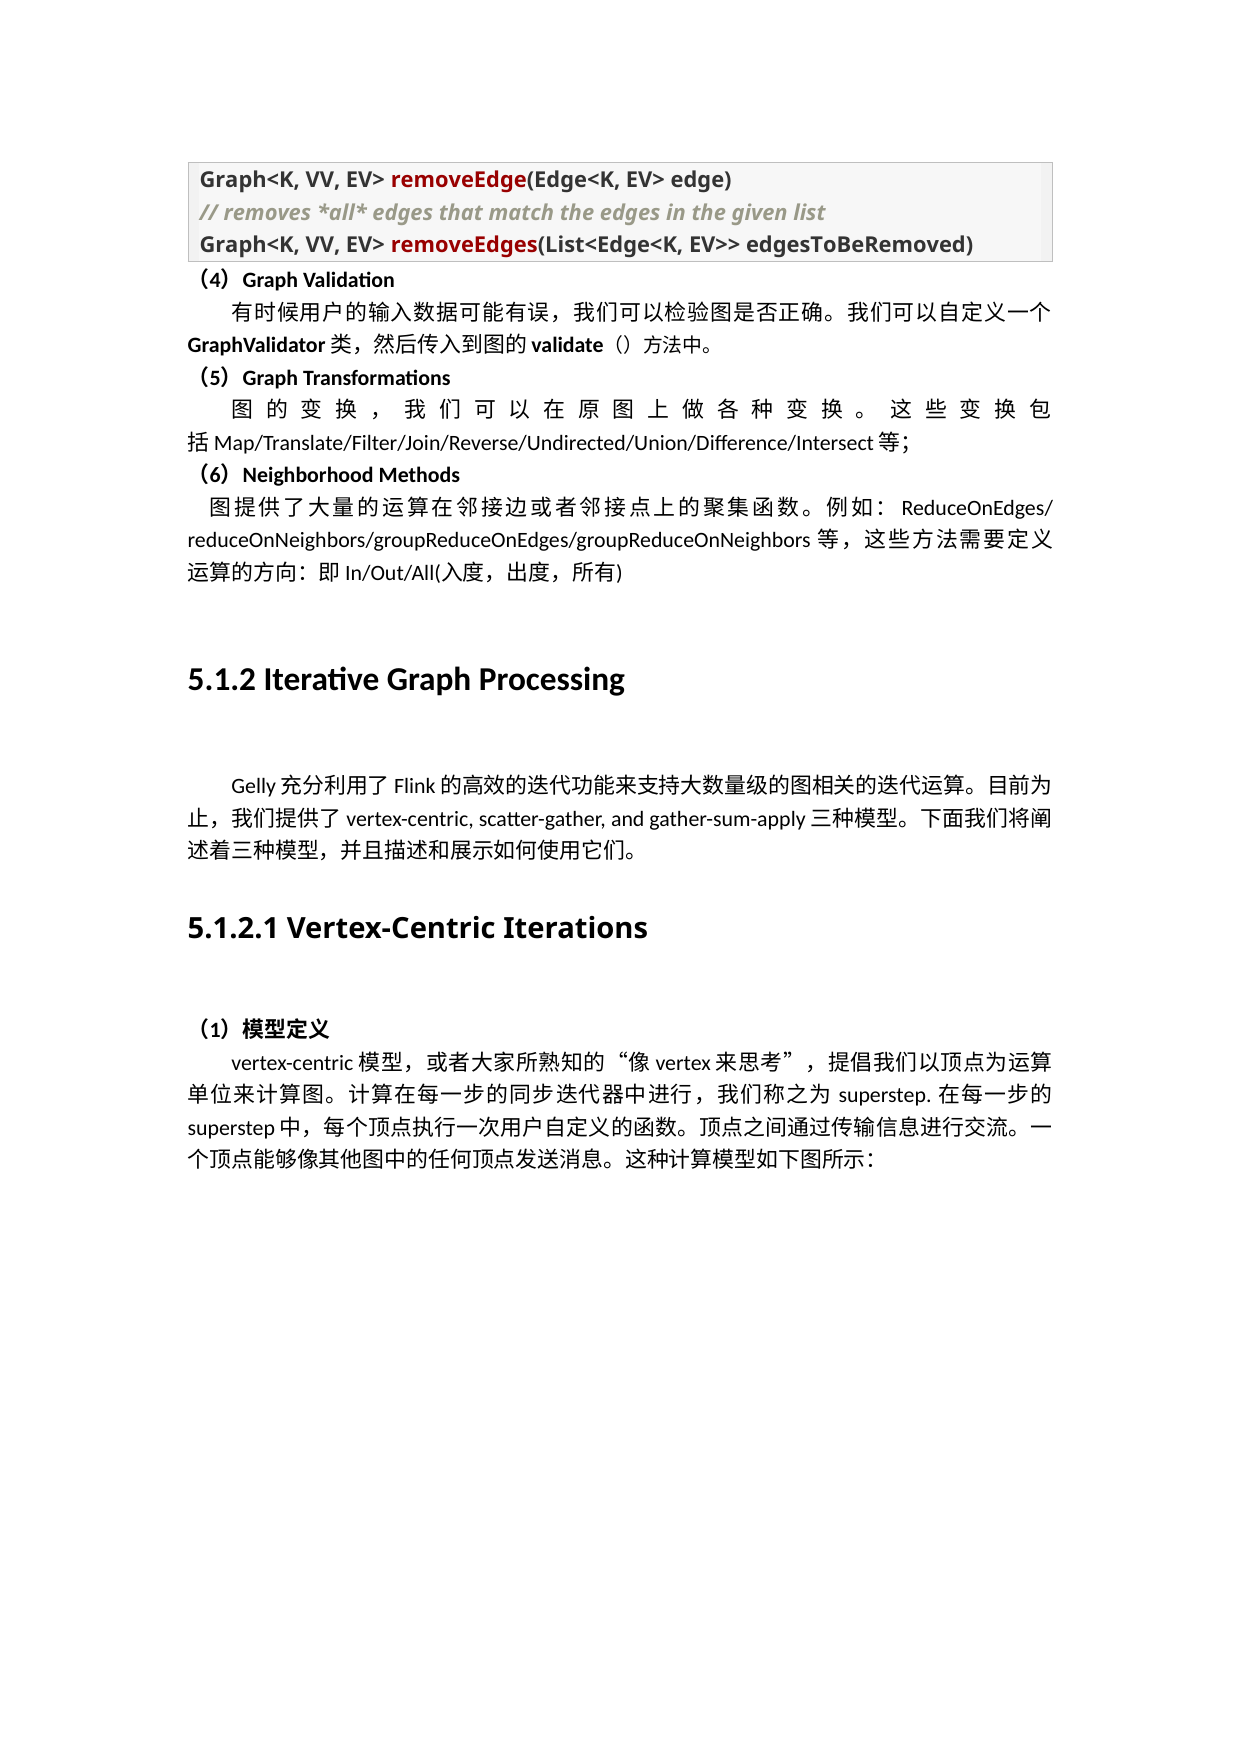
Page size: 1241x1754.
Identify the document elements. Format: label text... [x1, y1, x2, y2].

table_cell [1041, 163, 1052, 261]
text 有时候用户的输入数据可能有误，我们可以检验图是否正确。我们可以自定义一个GraphValidator类，然后传入到图的validate（）方法中。 [187, 294, 1053, 359]
text Gelly充分利用了Flink的高效的迭代功能来支持大数量级的图相关的迭代运算。目前为止，我们提供了vertex-centric, scatter-gather, and gather-sum-apply三种模型。下面我们将阐述着三种模型，并且描述和展示如何使用它们。 [187, 768, 1053, 865]
subtitle 5.1.2 Iterative Graph Processing [187, 646, 1053, 711]
text vertex-centric模型，或者大家所熟知的“像vertex来思考”，提倡我们以顶点为运算单位来计算图。计算在每一步的同步迭代器中进行，我们称之为superstep. 在每一步的superstep中，每个顶点执行一次用户自定义的函数。顶点之间通过传输信息进行交流。一个顶点能够像其他图中的任何顶点发送消息。这种计算模型如下图所示： [187, 1044, 1053, 1174]
text 图提供了大量的运算在邻接边或者邻接点上的聚集函数。例如：ReduceOnEdges/reduceOnNeighbors/groupReduceOnEdges/groupReduceOnNeighbors等，这些方法需要定义运算的方向：即In/Out/All(入度，出度，所有) [187, 489, 1053, 587]
subtitle 5.1.2.1 Vertex-Centric Iterations [187, 894, 1053, 959]
text 图的变换，我们可以在原图上做各种变换。这些变换包括Map/Translate/Filter/Join/Reverse/Undirected/Union/Difference/Intersect等； [187, 392, 1053, 457]
text （5）Graph Transformations [187, 359, 1053, 392]
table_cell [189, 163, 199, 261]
text （4）Graph Validation [187, 262, 1053, 294]
text （6）Neighborhood Methods [187, 457, 1053, 489]
text （1）模型定义 [187, 1012, 1053, 1044]
